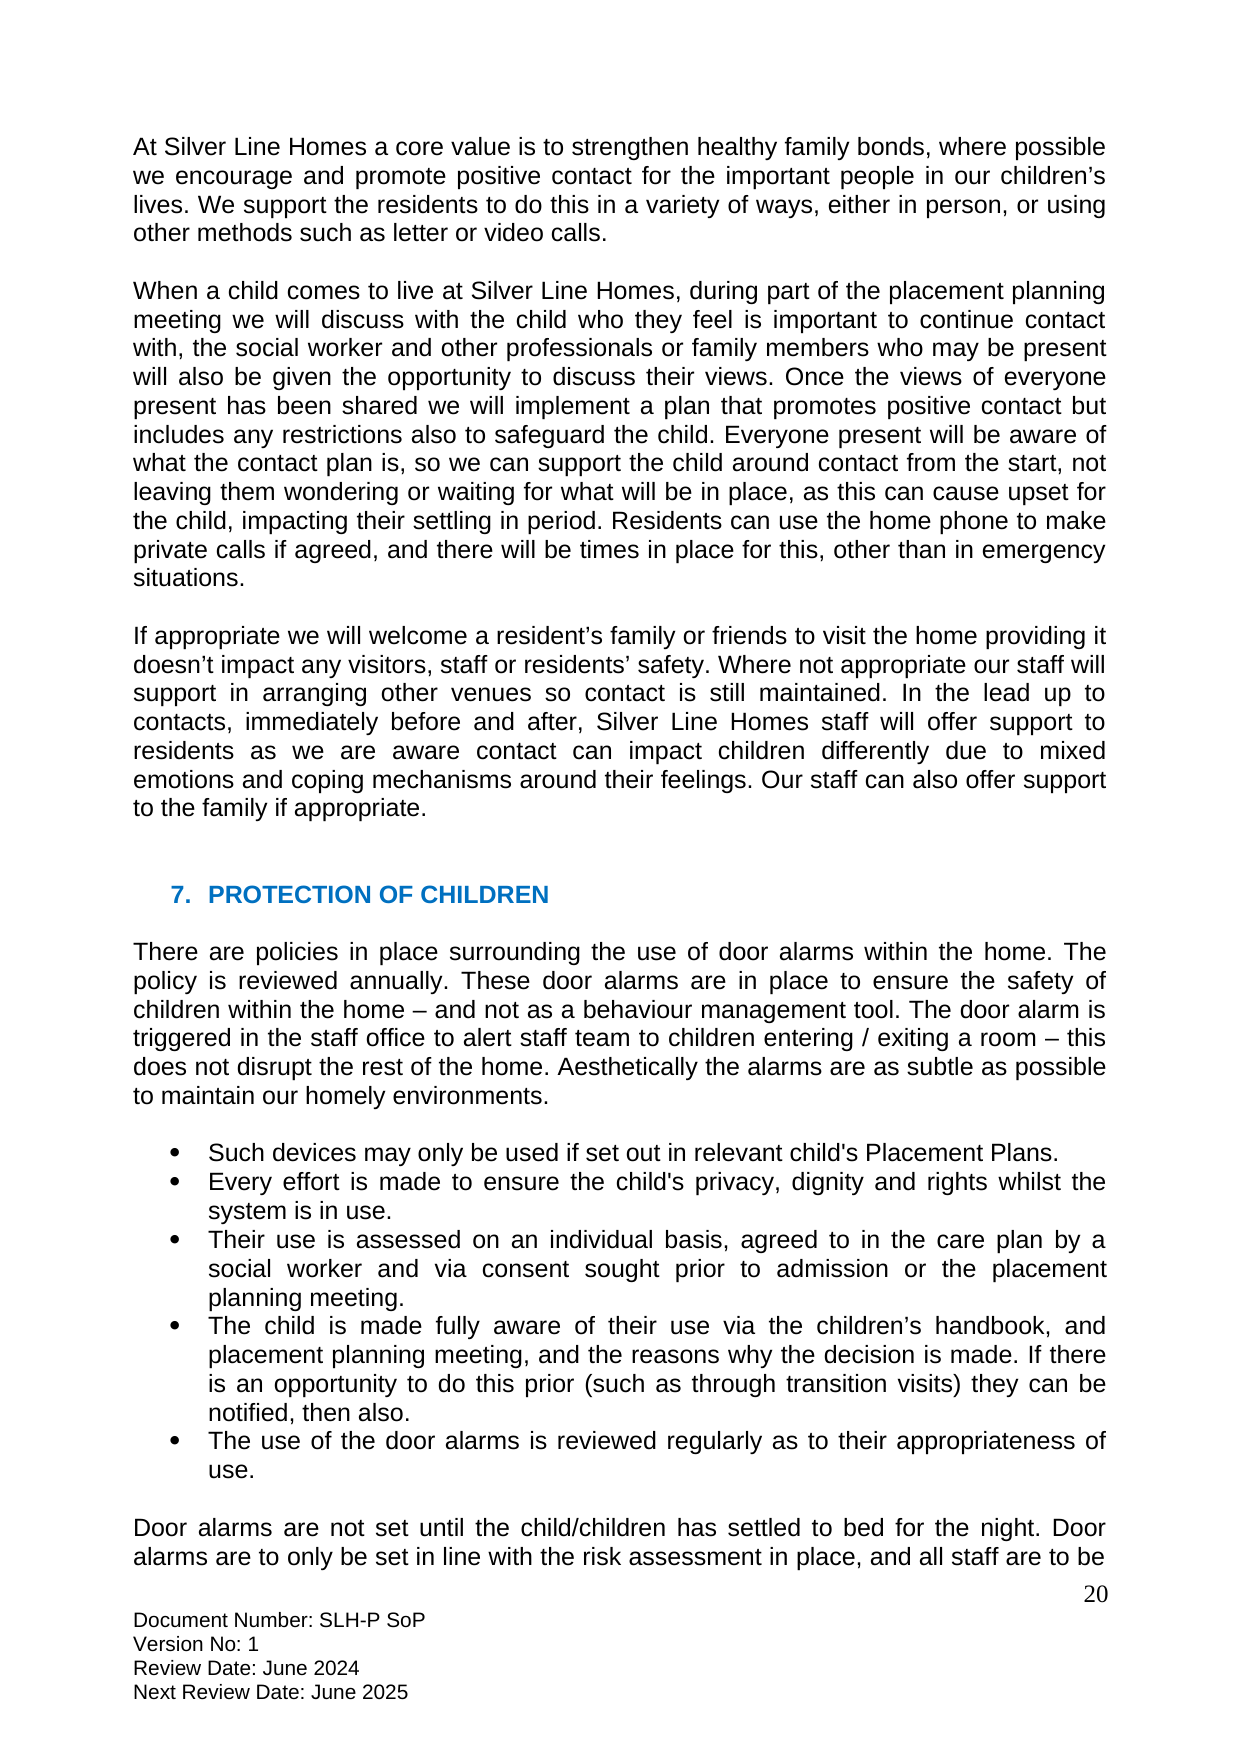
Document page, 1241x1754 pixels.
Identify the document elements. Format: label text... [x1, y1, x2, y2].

text If appropriate we will welcome a resident’s family or friends to visit the home providing it doesn’t impact any visitors, staff or residents’ safety. Where not appropriate our staff will support in arranging other venues so contact is still maintained. In the lead up to contacts, immediately before and after, Silver Line Homes staff will offer support to residents as we are aware contact can impact children differently due to mixed emotions and coping mechanisms around their feelings. Our staff can also offer support to the family if appropriate. [133, 621, 1108, 822]
list The use of the door alarms is reviewed regularly as to their appropriateness of use. [170, 1426, 1108, 1484]
text When a child comes to live at Silver Line Homes, during part of the placement planning meeting we will discuss with the child who they feel is important to continue contact with, the social worker and other professionals or family members who may be present will also be given the opportunity to discuss their views. Once the views of everyone present has been shared we will implement a plan that promotes positive contact but includes any restrictions also to safeguard the child. Everyone present will be aware of what the contact plan is, so we can support the child around contact from the start, not leaving them wondering or waiting for what will be in place, as this can cause upset for the child, impacting their settling in period. Residents can use the home phone to make private calls if agreed, and there will be times in place for this, other than in emergency situations. [133, 276, 1108, 592]
text There are policies in place surrounding the use of door alarms within the home. The policy is reviewed annually. These door alarms are in place to ensure the safety of children within the home – and not as a behaviour management tool. The door alarm is triggered in the staff office to alert staff team to children entering / exiting a room – this does not disrupt the rest of the home. Aesthetically the alarms are as subtle as possible to maintain our homely environments. [133, 937, 1108, 1110]
list PROTECTION OF CHILDREN [170, 880, 1108, 908]
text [133, 1513, 1108, 1570]
list Such devices may only be used if set out in relevant child's Placement Plans. [170, 1138, 1108, 1167]
list Every effort is made to ensure the child's privacy, dignity and rights whilst the system is in use. [170, 1167, 1108, 1225]
list Their use is assessed on an individual basis, agreed to in the care plan by a social worker and via consent sought prior to admission or the placement planning meeting. [170, 1225, 1108, 1311]
text At Silver Line Homes a core value is to strengthen healthy family bonds, where possible we encourage and promote positive contact for the important people in our children’s lives. We support the residents to do this in a variety of ways, either in person, or using other methods such as letter or video calls. [133, 132, 1108, 247]
list The child is made fully aware of their use via the children’s handbook, and placement planning meeting, and the reasons why the decision is made. If there is an opportunity to do this prior (such as through transition visits) they can be notified, then also. [170, 1311, 1108, 1426]
